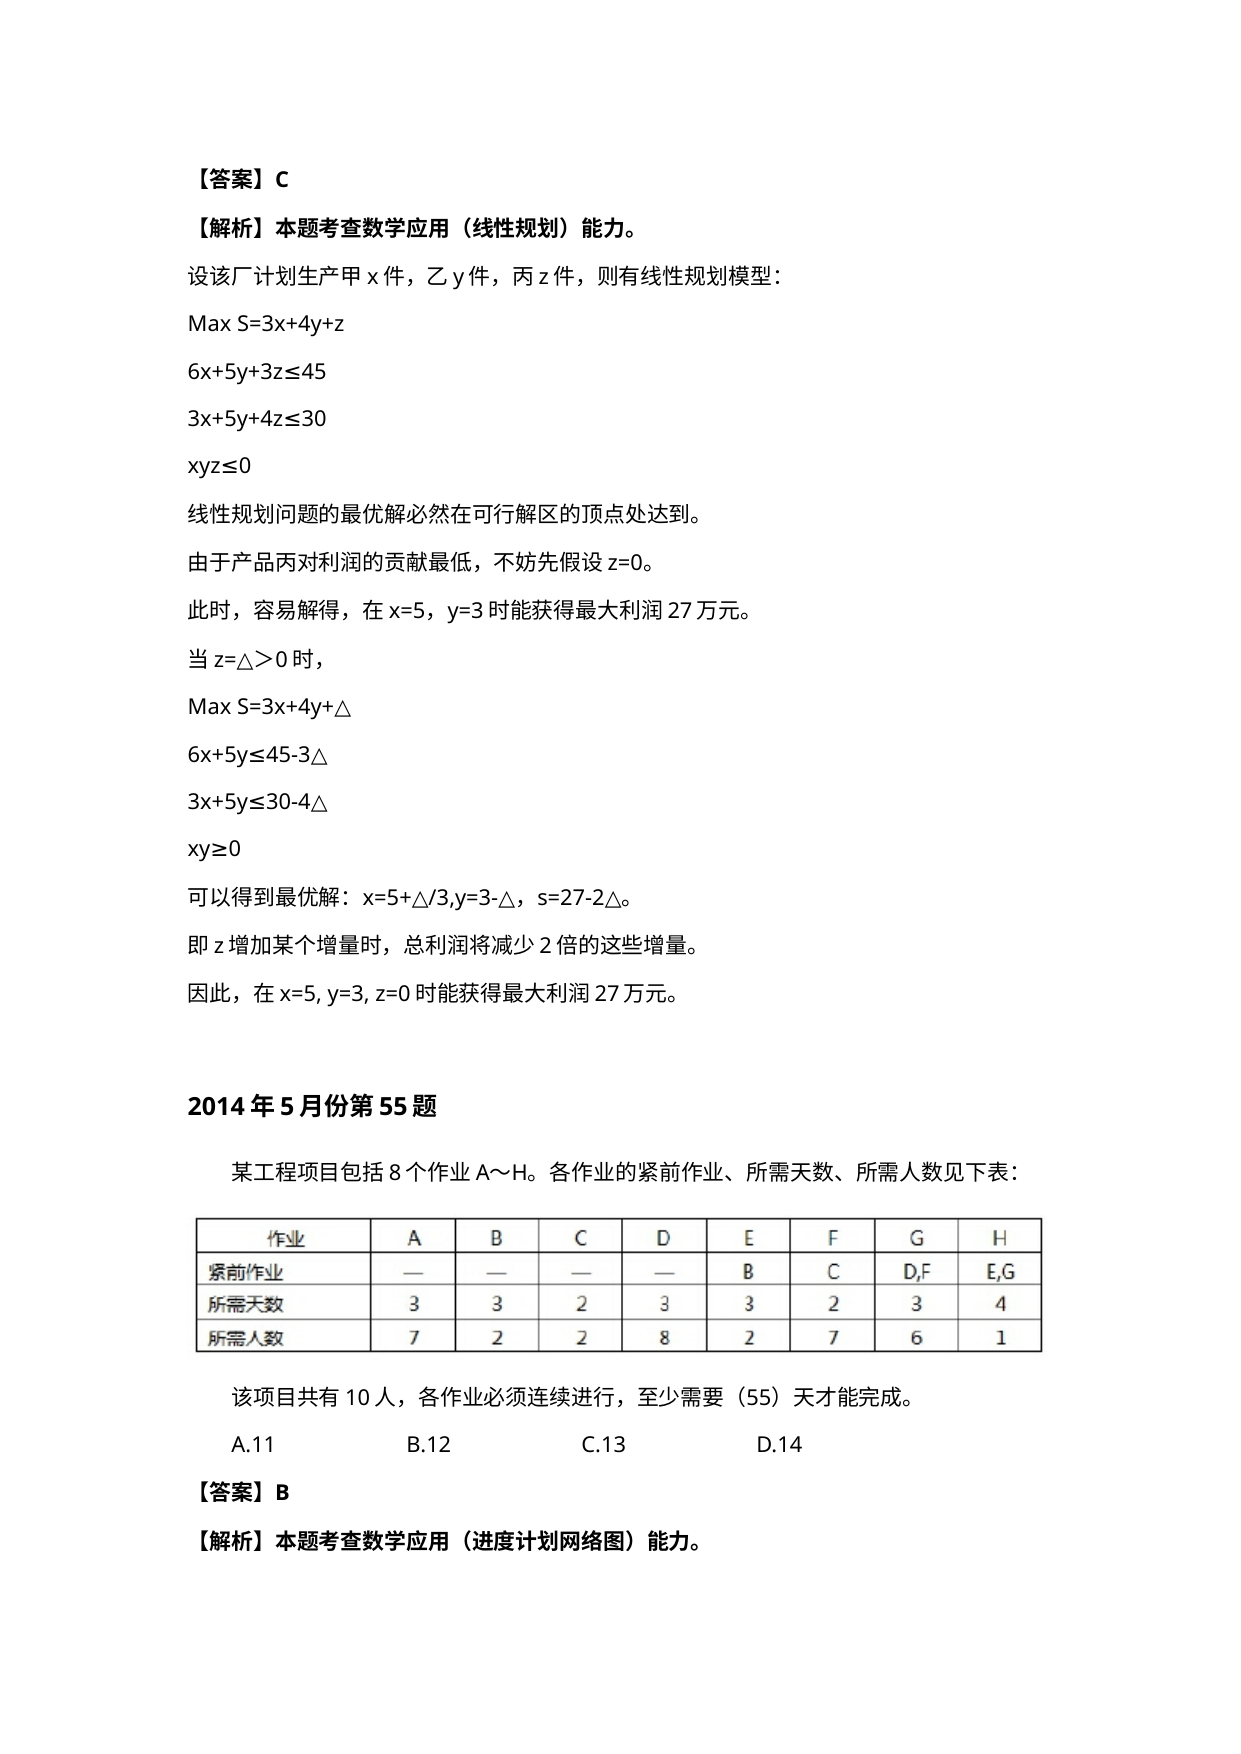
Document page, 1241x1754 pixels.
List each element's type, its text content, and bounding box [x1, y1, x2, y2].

text 【解析】本题考查数学应用（进度计划网络图）能力。 [187, 1523, 1053, 1556]
text 某工程项目包括8个作业A～H。各作业的紧前作业、所需天数、所需人数见下表： [187, 1155, 1053, 1187]
text 3x+5y+4z≤30 [187, 402, 1053, 434]
text xy≥0 [187, 832, 1053, 864]
text 可以得到最优解：x=5+△/3,y=3-△，s=27-2△。 [187, 879, 1053, 912]
text 该项目共有10人，各作业必须连续进行，至少需要（55）天才能完成。 [187, 1379, 1053, 1412]
text 2014年5月份第55题 [187, 1072, 1053, 1137]
text 线性规划问题的最优解必然在可行解区的顶点处达到。 [187, 497, 1053, 529]
text 6x+5y+3z≤45 [187, 354, 1053, 387]
text Max S=3x+4y+z [187, 307, 1053, 339]
text 【答案】C [187, 162, 1053, 194]
text 由于产品丙对利润的贡献最低，不妨先假设z=0。 [187, 545, 1053, 577]
text 因此，在x=5, y=3, z=0时能获得最大利润27万元。 [187, 976, 1053, 1009]
picture [187, 1203, 1053, 1360]
text 设该厂计划生产甲x件，乙y件，丙z件，则有线性规划模型： [187, 259, 1053, 291]
text A.11 B.12 C.13 D.14 [187, 1427, 1053, 1460]
text 【解析】本题考查数学应用（线性规划）能力。 [187, 210, 1053, 243]
text 6x+5y≤45-3△ [187, 737, 1053, 770]
text Max S=3x+4y+△ [187, 690, 1053, 722]
text xyz≤0 [187, 449, 1053, 482]
text 当z=△＞0时， [187, 642, 1053, 674]
text 3x+5y≤30-4△ [187, 785, 1053, 817]
text 即z增加某个增量时，总利润将减少2倍的这些增量。 [187, 928, 1053, 960]
text 此时，容易解得，在x=5，y=3时能获得最大利润27万元。 [187, 593, 1053, 626]
text 【答案】B [187, 1475, 1053, 1507]
